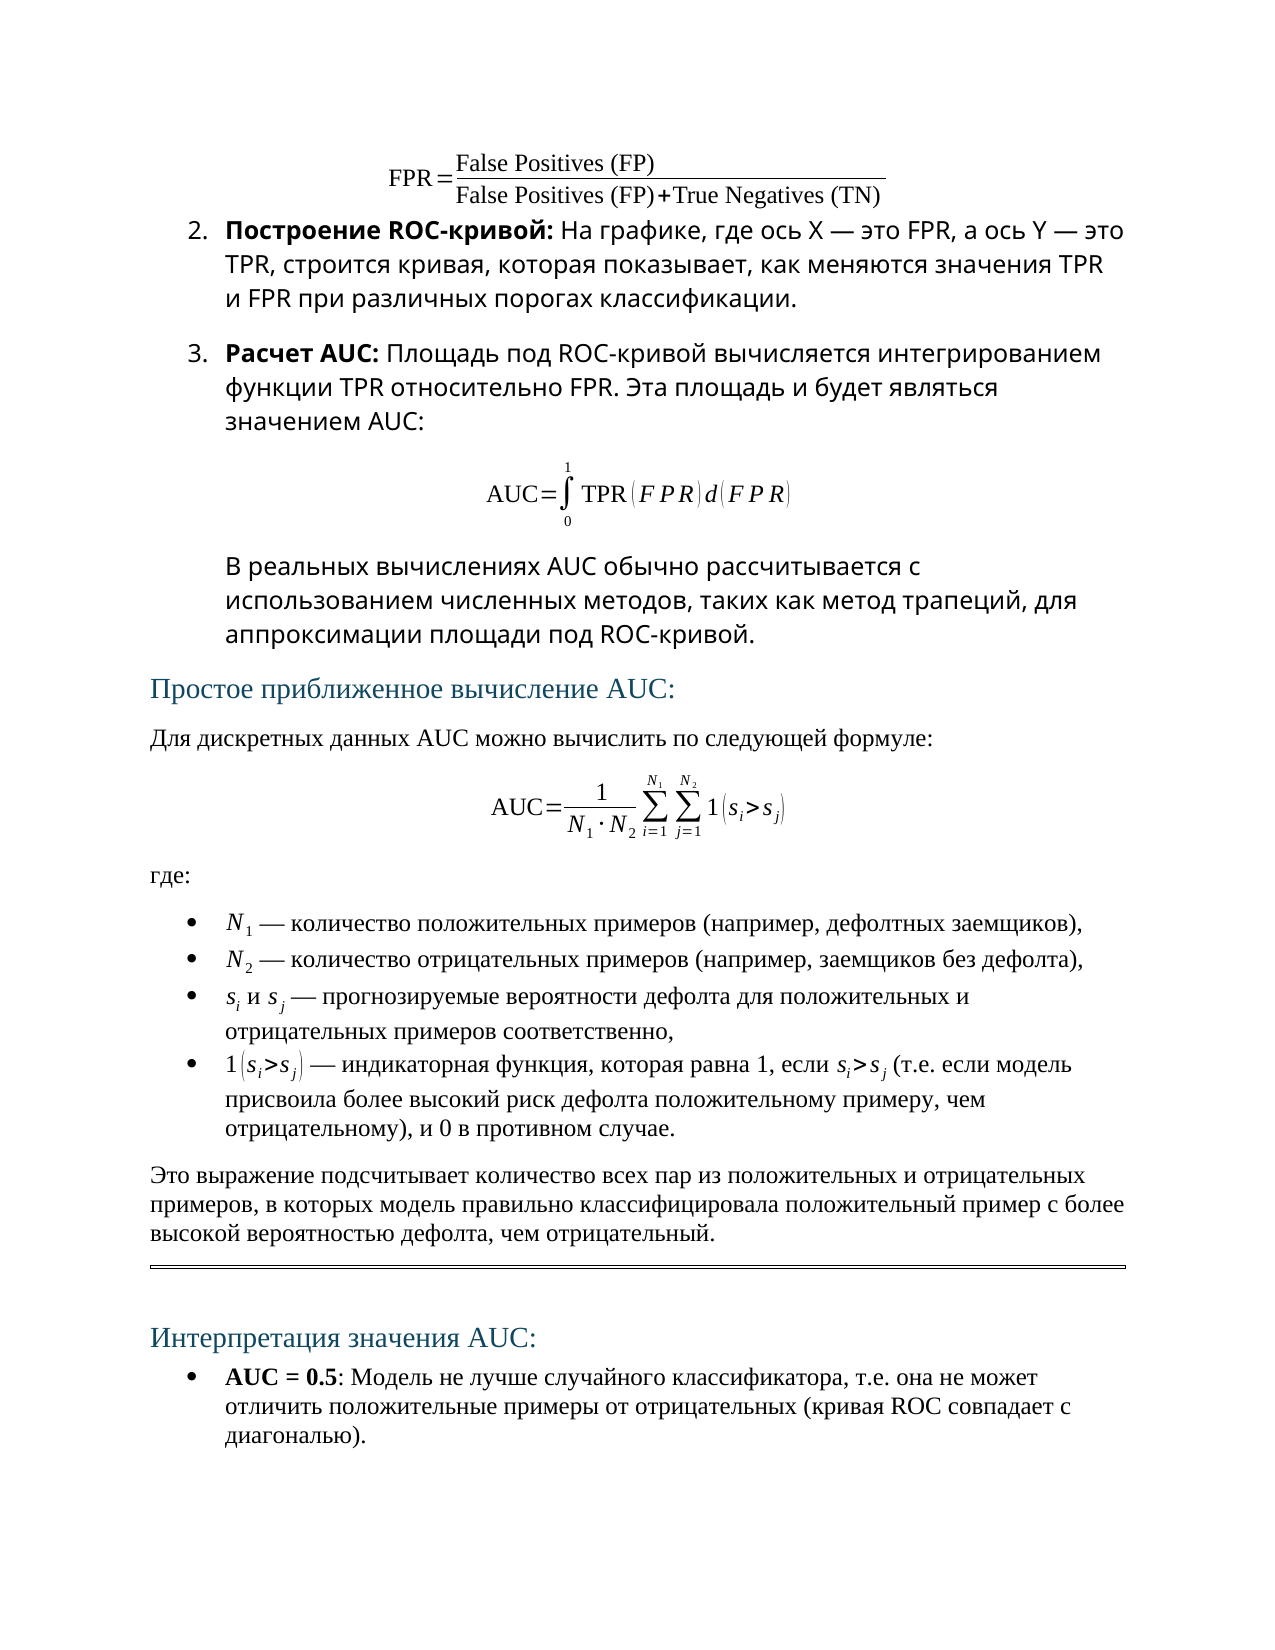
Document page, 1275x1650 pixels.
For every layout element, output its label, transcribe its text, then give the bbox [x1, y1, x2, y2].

text Это выражение подсчитывает количество всех пар из положительных и отрицательных примеров, в которых модель правильно классифицировала положительный пример с более высокой вероятностью дефолта, чем отрицательный. [150, 1161, 1125, 1247]
list AUC = 0.5: Модель не лучше случайного классификатора, т.е. она не может отличить положительные примеры от отрицательных (кривая ROC совпадает с диагональю). [187, 1362, 1125, 1448]
list Расчет AUC: Площадь под ROC-кривой вычисляется интегрированием функции TPR относительно FPR. Эта площадь и будет являться значением AUC: [187, 336, 1125, 438]
text Для дискретных данных AUC можно вычислить по следующей формуле: [150, 723, 1125, 752]
list — индикаторная функция, которая равна 1, если (т.е. если модель присвоила более высокий риск дефолта положительному примеру, чем отрицательному), и 0 в противном случае. [187, 1048, 1125, 1142]
list — количество отрицательных примеров (например, заемщиков без дефолта), [187, 944, 1125, 978]
subtitle Простое приближенное вычисление AUC: [150, 671, 1125, 705]
text где: [150, 860, 1125, 889]
list Построение ROC-кривой: На графике, где ось X — это FPR, а ось Y — это TPR, строится кривая, которая показывает, как меняются значения TPR и FPR при различных порогах классификации. [187, 213, 1125, 315]
subtitle Интерпретация значения AUC: [150, 1320, 1125, 1354]
list и — прогнозируемые вероятности дефолта для положительных и отрицательных примеров соответственно, [187, 981, 1125, 1044]
list В реальных вычислениях AUC обычно рассчитывается с использованием численных методов, таких как метод трапеций, для аппроксимации площади под ROC-кривой. [187, 548, 1125, 650]
list — количество положительных примеров (например, дефолтных заемщиков), [187, 908, 1125, 941]
